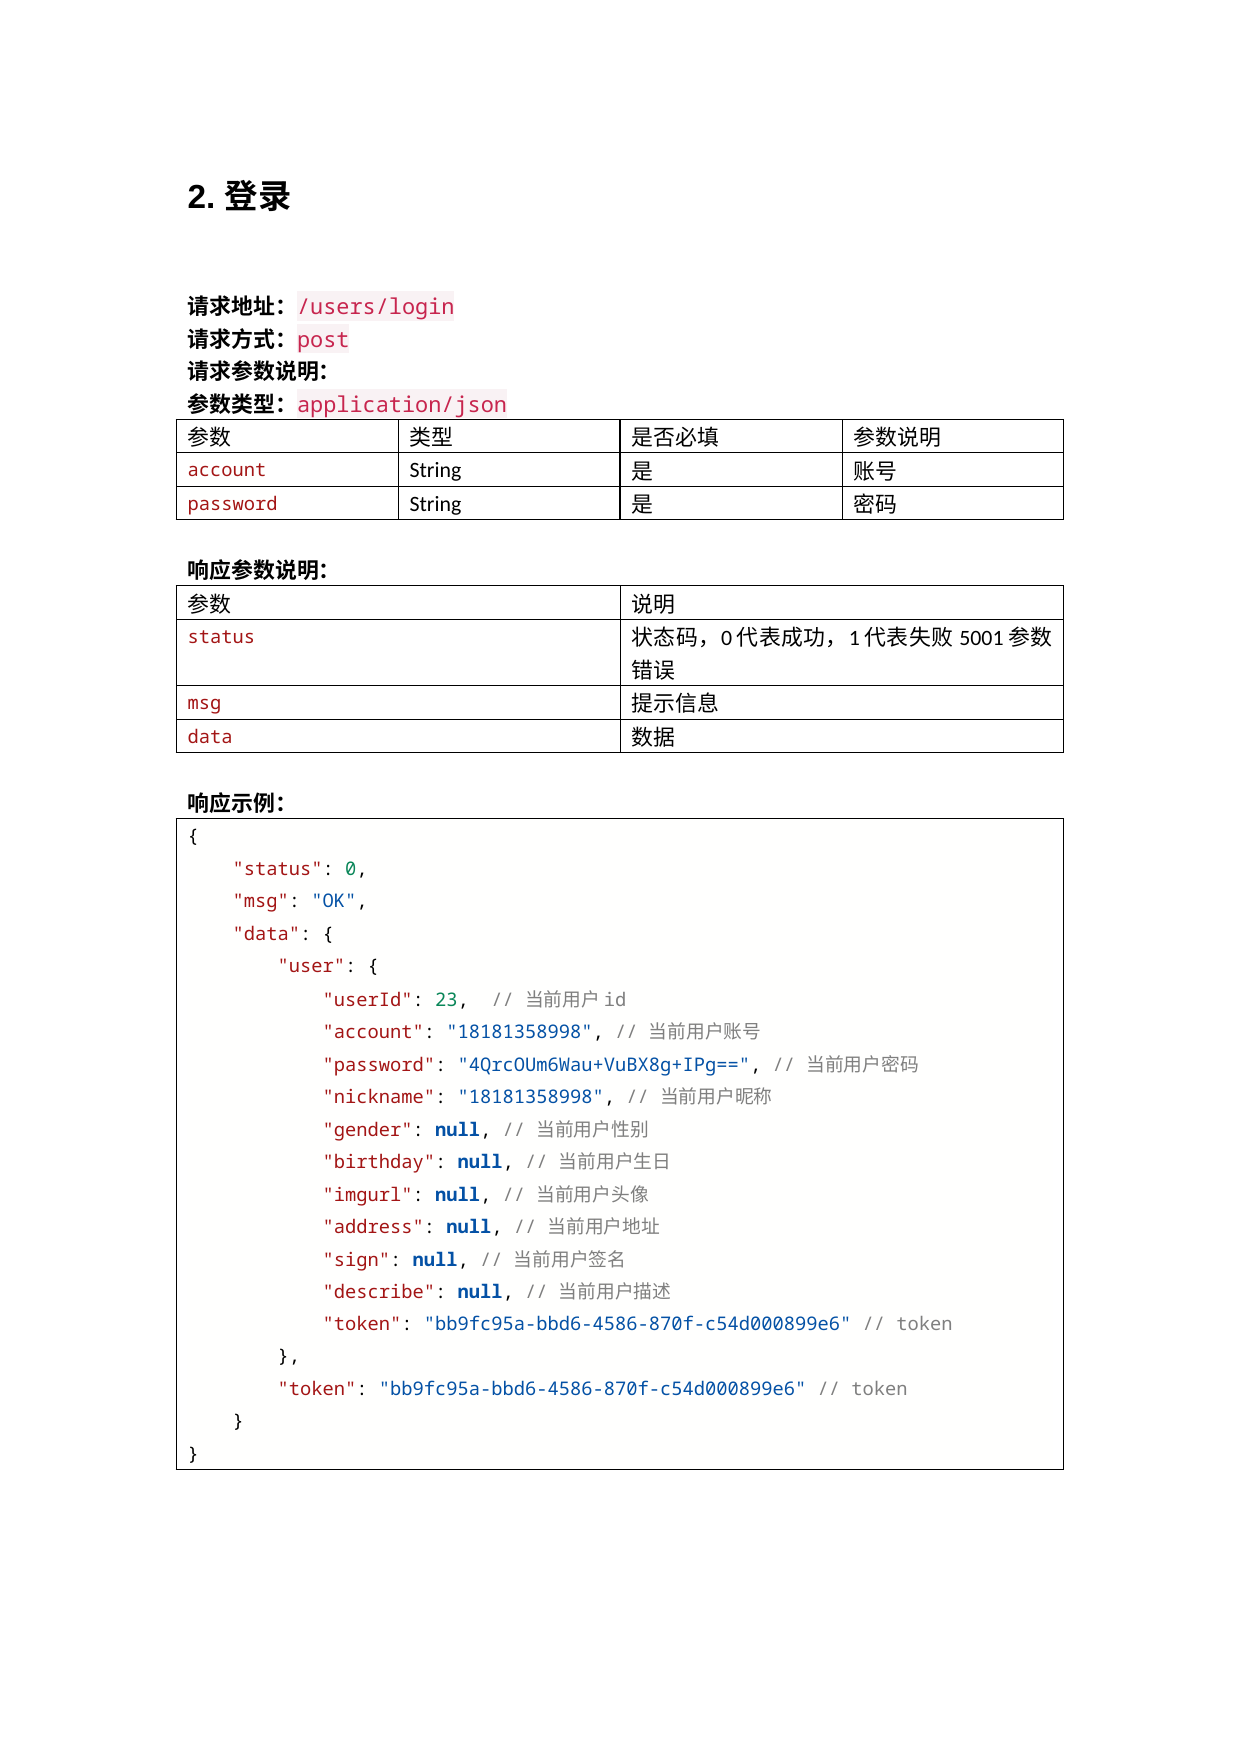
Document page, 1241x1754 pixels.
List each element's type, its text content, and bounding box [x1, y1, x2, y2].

table_cell 数据 [621, 720, 1063, 752]
table_header 说明 [621, 586, 1063, 619]
text 请求参数说明： [187, 354, 1053, 386]
table_cell password [177, 487, 398, 519]
text 请求地址：/users/login [187, 289, 1053, 321]
table_cell String [399, 487, 619, 519]
table_cell 提示信息 [621, 686, 1063, 718]
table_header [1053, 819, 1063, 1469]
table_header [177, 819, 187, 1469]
table_cell data [177, 720, 620, 752]
text 响应示例： [187, 786, 1053, 818]
table_cell msg [177, 686, 620, 718]
table_cell 是 [621, 487, 842, 519]
table_header 类型 [399, 420, 619, 452]
table_header 是否必填 [621, 420, 842, 452]
table_header 参数 [177, 586, 620, 619]
text 请求方式：post [187, 321, 1053, 354]
text 参数类型：application/json [187, 386, 1053, 419]
text 响应参数说明： [187, 553, 1053, 585]
table_cell account [177, 453, 398, 486]
table_cell 密码 [843, 487, 1063, 519]
table_cell status [177, 620, 620, 685]
table_header 参数 [177, 420, 398, 452]
table_cell 状态码，0代表成功，1代表失败 5001参数错误 [621, 620, 1063, 685]
table_header 参数说明 [843, 420, 1063, 452]
table_cell 账号 [843, 453, 1063, 486]
subtitle 登录 [187, 162, 1053, 227]
table_cell 是 [621, 453, 842, 486]
table_cell String [399, 453, 619, 486]
